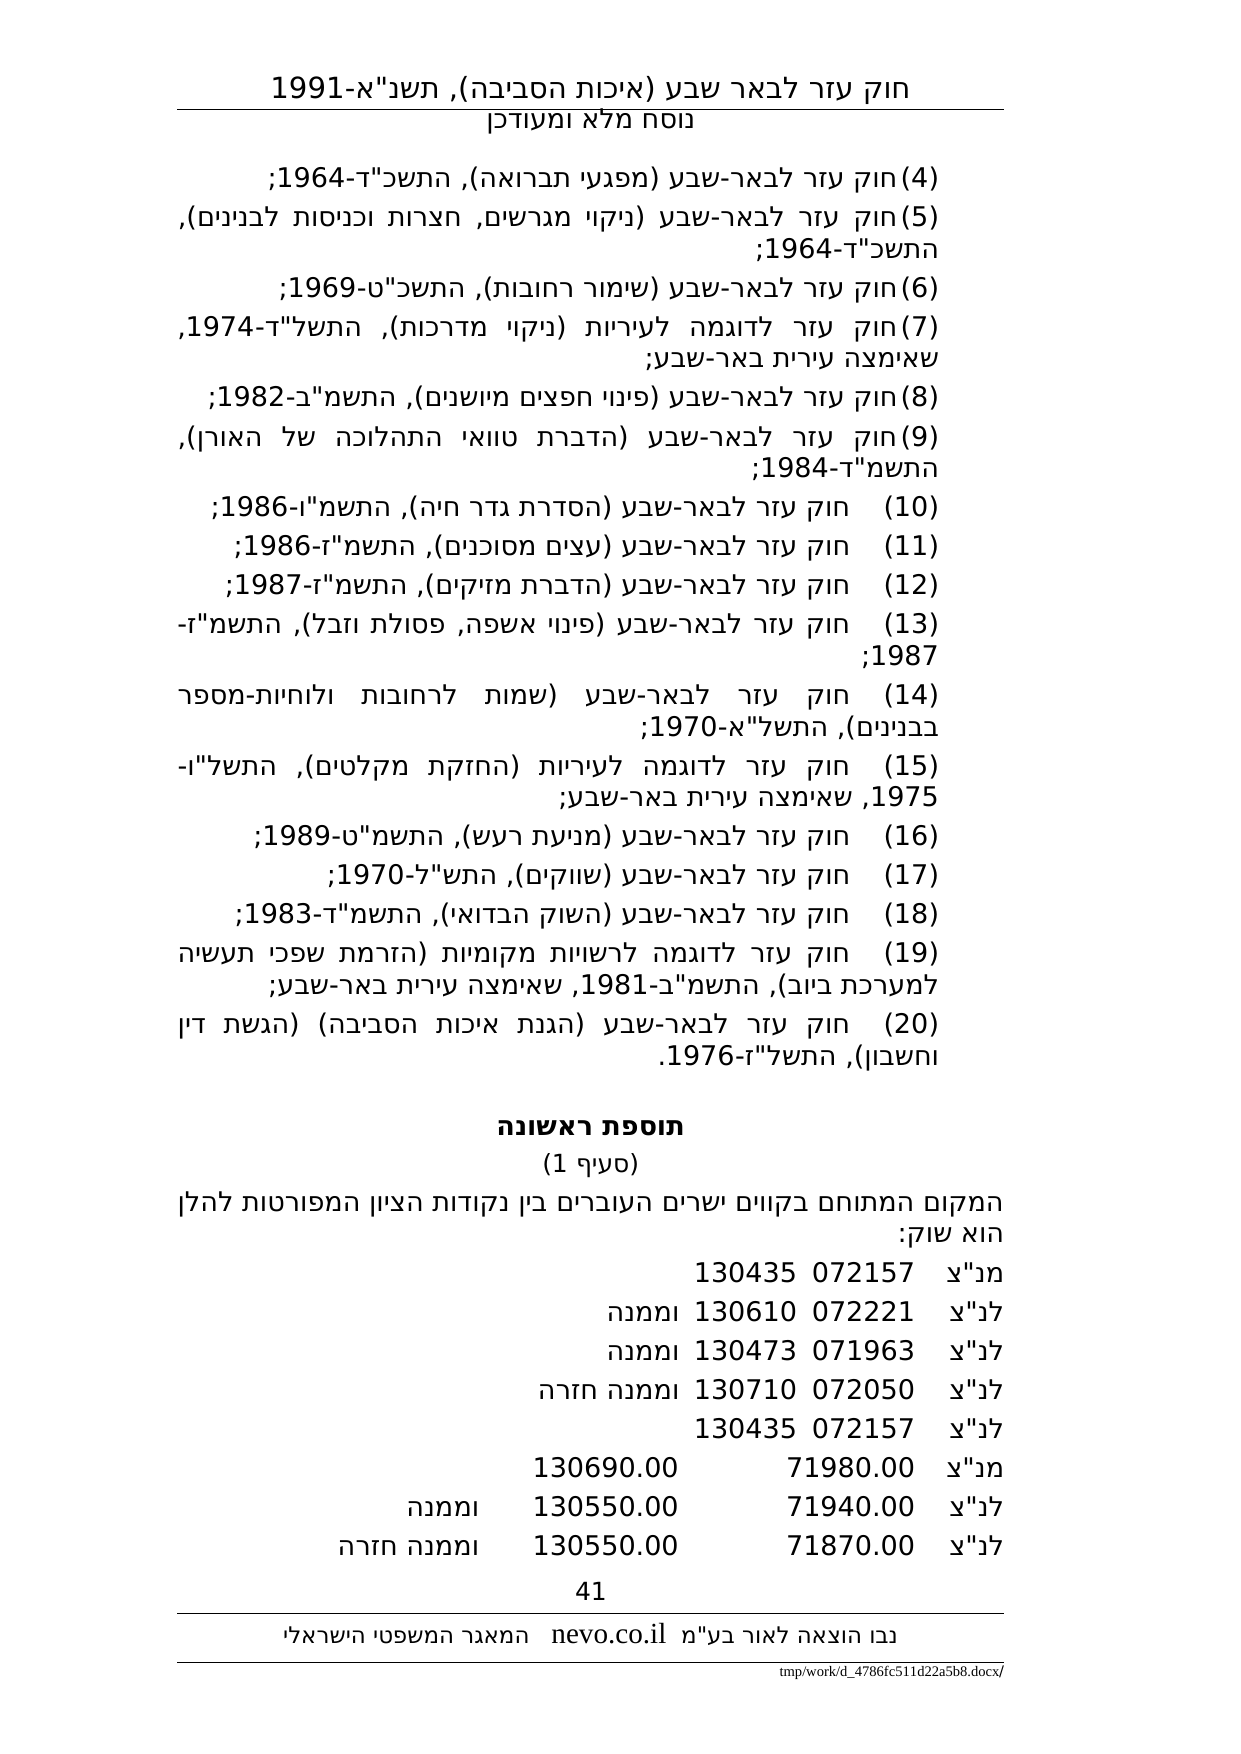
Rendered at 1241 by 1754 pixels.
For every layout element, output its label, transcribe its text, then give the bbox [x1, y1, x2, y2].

text מנ"צ 072157 130435 [177, 1257, 1004, 1288]
text (20) חוק עזר לבאר-שבע (הגנת איכות הסביבה) (הגשת דין וחשבון), התשל"ז-1976. [177, 1008, 939, 1071]
text (6) חוק עזר לבאר-שבע (שימור רחובות), התשכ"ט-1969; [177, 272, 939, 304]
text (16) חוק עזר לבאר-שבע (מניעת רעש), התשמ"ט-1989; [177, 821, 939, 852]
text לנ"צ 072050 130710 וממנה חזרה [177, 1374, 1004, 1406]
text (19) חוק עזר לדוגמה לרשויות מקומיות (הזרמת שפכי תעשיה למערכת ביוב), התשמ"ב-1981, שאימצה עירית באר-שבע; [177, 938, 939, 1001]
text לנ"צ 71870.00 130550.00 וממנה חזרה [177, 1530, 1004, 1562]
text (סעיף 1) [177, 1149, 1004, 1179]
text מנ"צ 71980.00 130690.00 [177, 1452, 1004, 1484]
text לנ"צ 072221 130610 וממנה [177, 1296, 1004, 1327]
text (18) חוק עזר לבאר-שבע (השוק הבדואי), התשמ"ד-1983; [177, 899, 939, 930]
text (9) חוק עזר לבאר-שבע (הדברת טוואי התהלוכה של האורן), התשמ"ד-1984; [177, 421, 939, 484]
text (8) חוק עזר לבאר-שבע (פינוי חפצים מיושנים), התשמ"ב-1982; [177, 382, 939, 413]
text (15) חוק עזר לדוגמה לעיריות (החזקת מקלטים), התשל"ו-1975, שאימצה עירית באר-שבע; [177, 750, 939, 813]
text (13) חוק עזר לבאר-שבע (פינוי אשפה, פסולת וזבל), התשמ"ז-1987; [177, 609, 939, 672]
text (17) חוק עזר לבאר-שבע (שווקים), התש"ל-1970; [177, 859, 939, 891]
text תוספת ראשונה [177, 1111, 1004, 1142]
text לנ"צ 072157 130435 [177, 1413, 1004, 1445]
text (12) חוק עזר לבאר-שבע (הדברת מזיקים), התשמ"ז-1987; [177, 569, 939, 601]
text (4) חוק עזר לבאר-שבע (מפגעי תברואה), התשכ"ד-1964; [177, 162, 939, 194]
text לנ"צ 71940.00 130550.00 וממנה [177, 1491, 1004, 1523]
text (5) חוק עזר לבאר-שבע (ניקוי מגרשים, חצרות וכניסות לבנינים), התשכ"ד-1964; [177, 201, 939, 264]
text המקום המתוחם בקווים ישרים העוברים בין נקודות הציון המפורטות להלן הוא שוק: [177, 1186, 1004, 1249]
text (7) חוק עזר לדוגמה לעיריות (ניקוי מדרכות), התשל"ד-1974, שאימצה עירית באר-שבע; [177, 311, 939, 374]
text לנ"צ 071963 130473 וממנה [177, 1335, 1004, 1367]
text (11) חוק עזר לבאר-שבע (עצים מסוכנים), התשמ"ז-1986; [177, 531, 939, 562]
text (10) חוק עזר לבאר-שבע (הסדרת גדר חיה), התשמ"ו-1986; [177, 491, 939, 523]
text (14) חוק עזר לבאר-שבע (שמות לרחובות ולוחיות-מספר בבנינים), התשל"א-1970; [177, 679, 939, 742]
